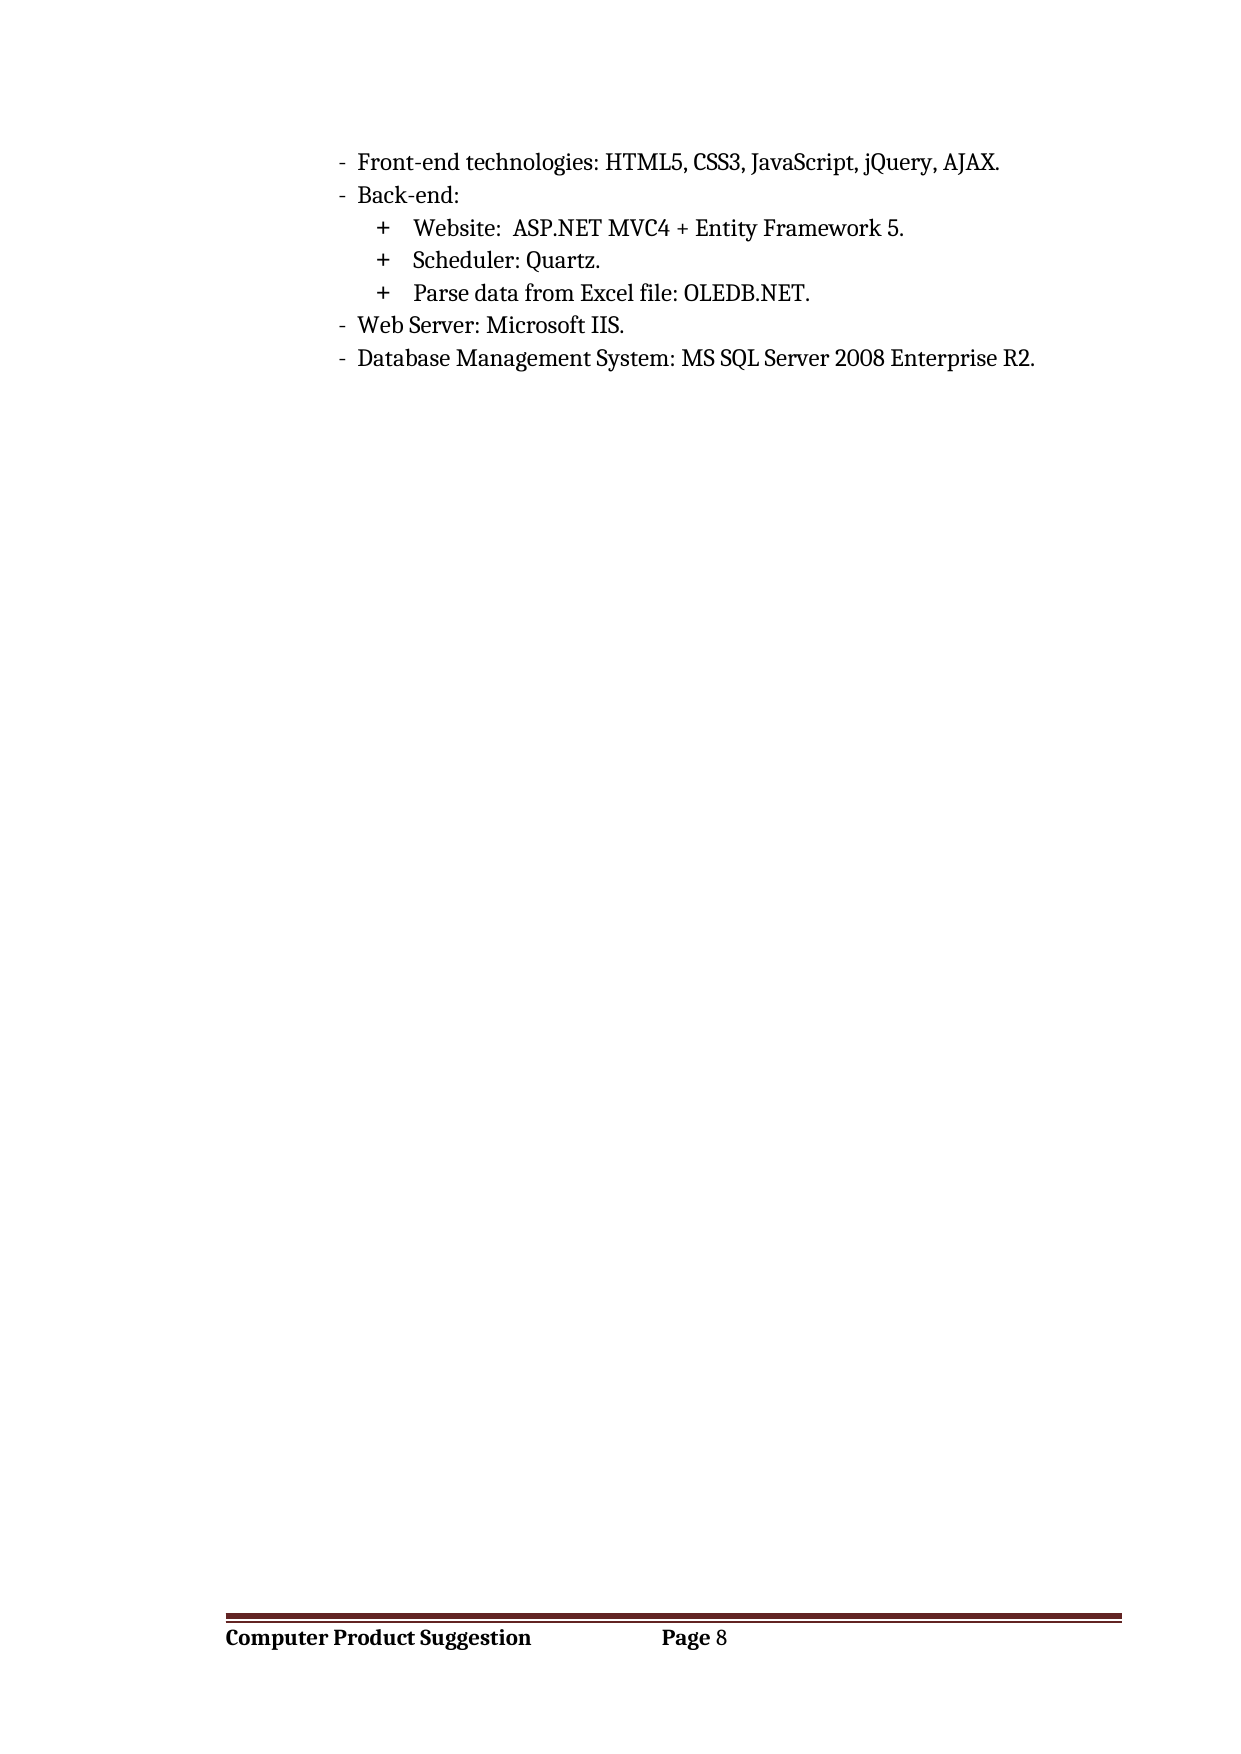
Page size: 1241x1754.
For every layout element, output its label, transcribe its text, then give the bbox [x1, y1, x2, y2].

list Website: ASP.NET MVC4 + Entity Framework 5. [376, 214, 1122, 244]
list Parse data from Excel file: OLEDB.NET. [376, 278, 1122, 308]
text - Back-end: [338, 181, 1122, 209]
text - Web Server: Microsoft IIS. [338, 311, 1122, 340]
text - Front-end technologies: HTML5, CSS3, JavaScript, jQuery, AJAX. [338, 148, 1122, 176]
list Scheduler: Quartz. [376, 246, 1122, 276]
text - Database Management System: MS SQL Server 2008 Enterprise R2. [338, 344, 1122, 373]
